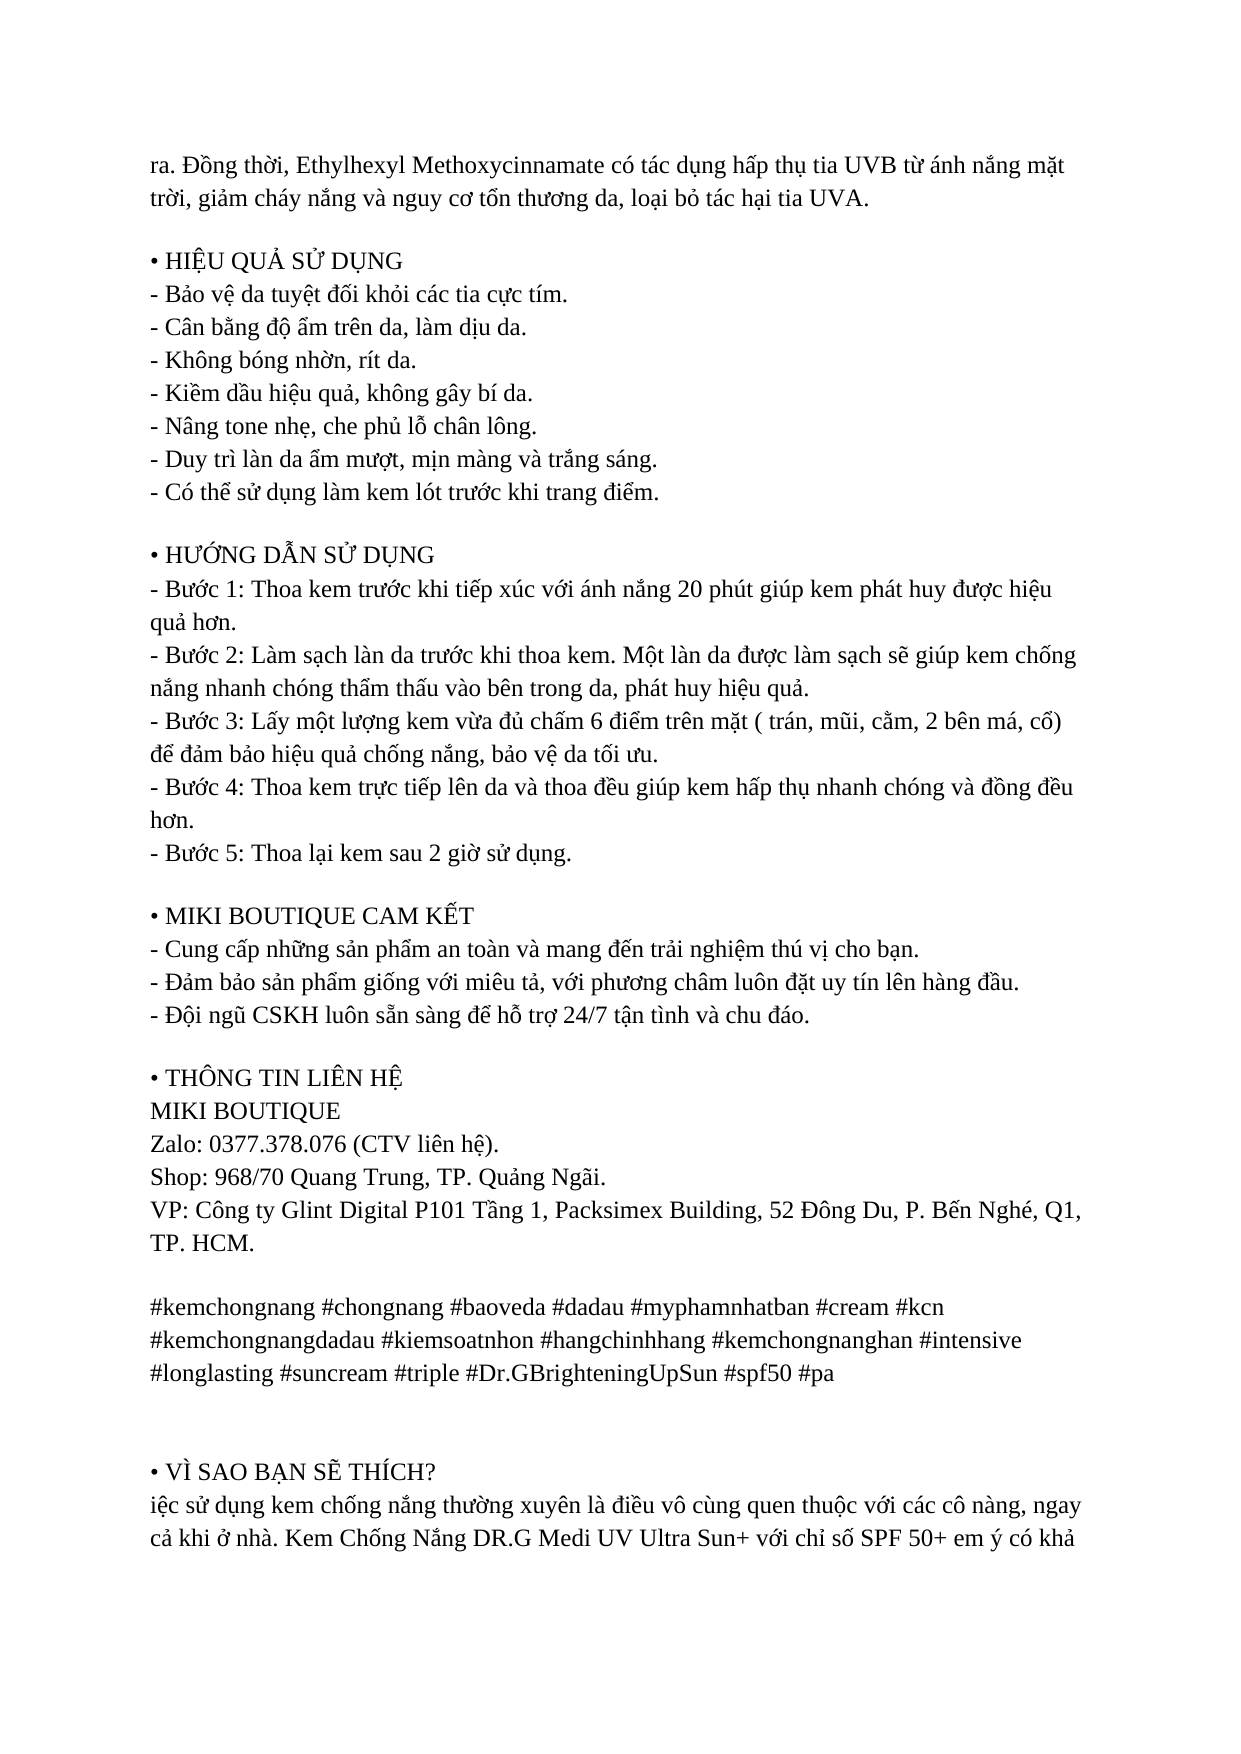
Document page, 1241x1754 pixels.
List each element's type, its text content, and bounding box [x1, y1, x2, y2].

text VP: Công ty Glint Digital P101 Tầng 1, Packsimex Building, 52 Đông Du, P. Bến Nghé, Q1, TP. HCM. [150, 1195, 1090, 1257]
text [150, 150, 1090, 212]
text - Nâng tone nhẹ, che phủ lỗ chân lông. [150, 411, 1090, 440]
text Zalo: 0377.378.076 (CTV liên hệ). [150, 1129, 1090, 1158]
text - Đội ngũ CSKH luôn sẵn sàng để hỗ trợ 24/7 tận tình và chu đáo. [150, 1000, 1090, 1029]
text - Cung cấp những sản phẩm an toàn và mang đến trải nghiệm thú vị cho bạn. [150, 934, 1090, 963]
text - Bước 4: Thoa kem trực tiếp lên da và thoa đều giúp kem hấp thụ nhanh chóng và đồng đều hơn. [150, 772, 1090, 833]
text Shop: 968/70 Quang Trung, TP. Quảng Ngãi. [150, 1162, 1090, 1191]
text - Có thể sử dụng làm kem lót trước khi trang điểm. [150, 477, 1090, 506]
text MIKI BOUTIQUE [150, 1096, 1090, 1125]
text - Không bóng nhờn, rít da. [150, 345, 1090, 374]
text - Bảo vệ da tuyệt đối khỏi các tia cực tím. [150, 279, 1090, 308]
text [150, 1490, 1090, 1552]
text • HƯỚNG DẪN SỬ DỤNG [150, 541, 1090, 569]
text - Kiềm dầu hiệu quả, không gây bí da. [150, 378, 1090, 407]
text • HIỆU QUẢ SỬ DỤNG [150, 246, 1090, 275]
text - Bước 5: Thoa lại kem sau 2 giờ sử dụng. [150, 838, 1090, 867]
text - Bước 1: Thoa kem trước khi tiếp xúc với ánh nắng 20 phút giúp kem phát huy được hiệu quả hơn. [150, 574, 1090, 635]
text - Đảm bảo sản phẩm giống với miêu tả, với phương châm luôn đặt uy tín lên hàng đầu. [150, 967, 1090, 996]
text • VÌ SAO BẠN SẼ THÍCH? [150, 1457, 1090, 1486]
text • MIKI BOUTIQUE CAM KẾT [150, 901, 1090, 930]
text - Cân bằng độ ẩm trên da, làm dịu da. [150, 312, 1090, 341]
text - Duy trì làn da ẩm mượt, mịn màng và trắng sáng. [150, 444, 1090, 473]
text - Bước 3: Lấy một lượng kem vừa đủ chấm 6 điểm trên mặt ( trán, mũi, cằm, 2 bên má, cổ) để đảm bảo hiệu quả chống nắng, bảo vệ da tối ưu. [150, 706, 1090, 767]
text • THÔNG TIN LIÊN HỆ [150, 1063, 1090, 1092]
text - Bước 2: Làm sạch làn da trước khi thoa kem. Một làn da được làm sạch sẽ giúp kem chống nắng nhanh chóng thẩm thấu vào bên trong da, phát huy hiệu quả. [150, 640, 1090, 701]
text #kemchongnang #chongnang #baoveda #dadau #myphamnhatban #cream #kcn #kemchongnangdadau #kiemsoatnhon #hangchinhhang #kemchongnanghan #intensive #longlasting #suncream #triple #Dr.GBrighteningUpSun #spf50 #pa [150, 1292, 1090, 1386]
